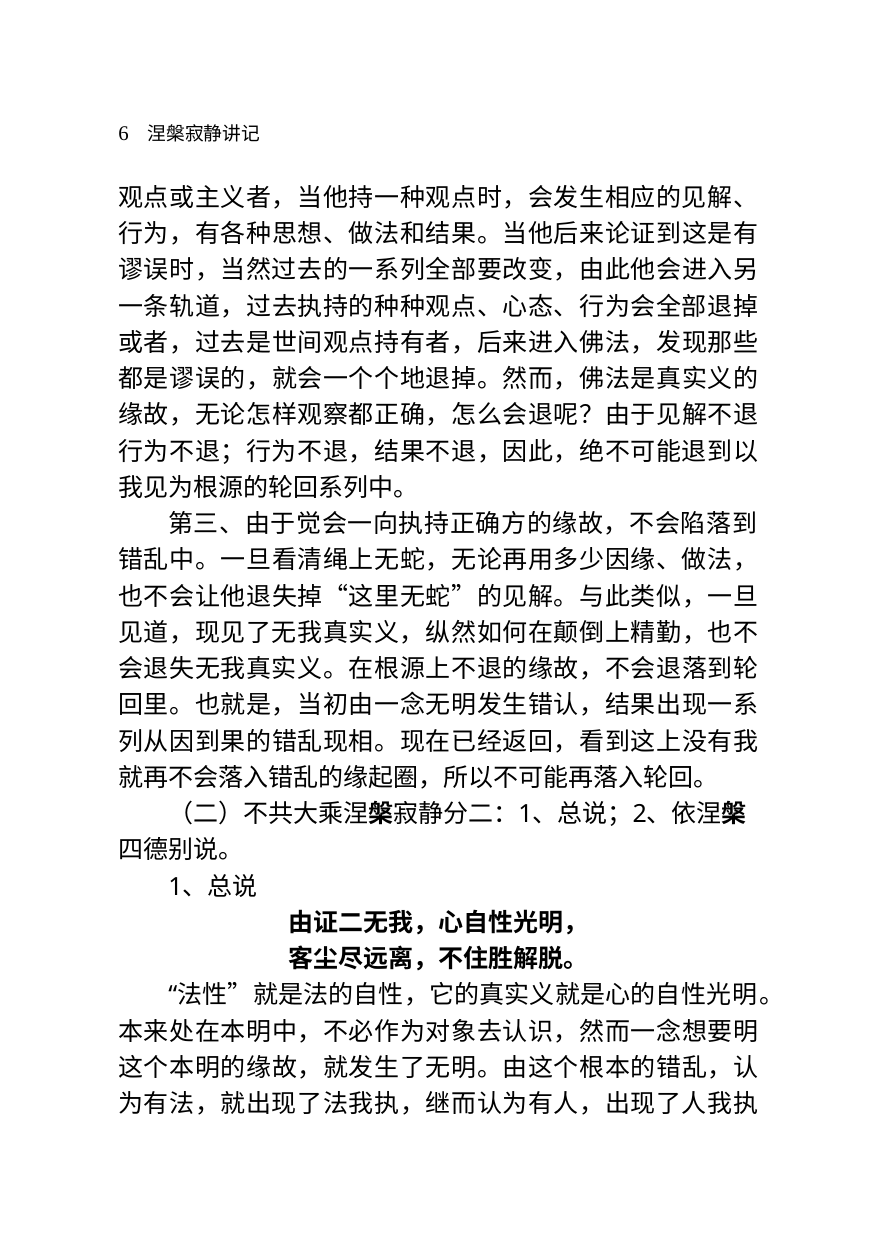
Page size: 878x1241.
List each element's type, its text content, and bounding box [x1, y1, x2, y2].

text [118, 177, 759, 503]
text 1、总说 [118, 866, 759, 902]
text 客尘尽远离，不住胜解脱。 [118, 938, 759, 975]
text 由证二无我，心自性光明， [118, 902, 759, 938]
text （二）不共大乘涅槃寂静分二：1、总说；2、依涅槃四德别说。 [118, 793, 759, 866]
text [118, 975, 759, 1120]
text 第三、由于觉会一向执持正确方的缘故，不会陷落到错乱中。一旦看清绳上无蛇，无论再用多少因缘、做法，也不会让他退失掉“这里无蛇”的见解。与此类似，一旦见道，现见了无我真实义，纵然如何在颠倒上精勤，也不会退失无我真实义。在根源上不退的缘故，不会退落到轮回里。也就是，当初由一念无明发生错认，结果出现一系列从因到果的错乱现相。现在已经返回，看到这上没有我，就再不会落入错乱的缘起圈，所以不可能再落入轮回。 [118, 503, 759, 793]
